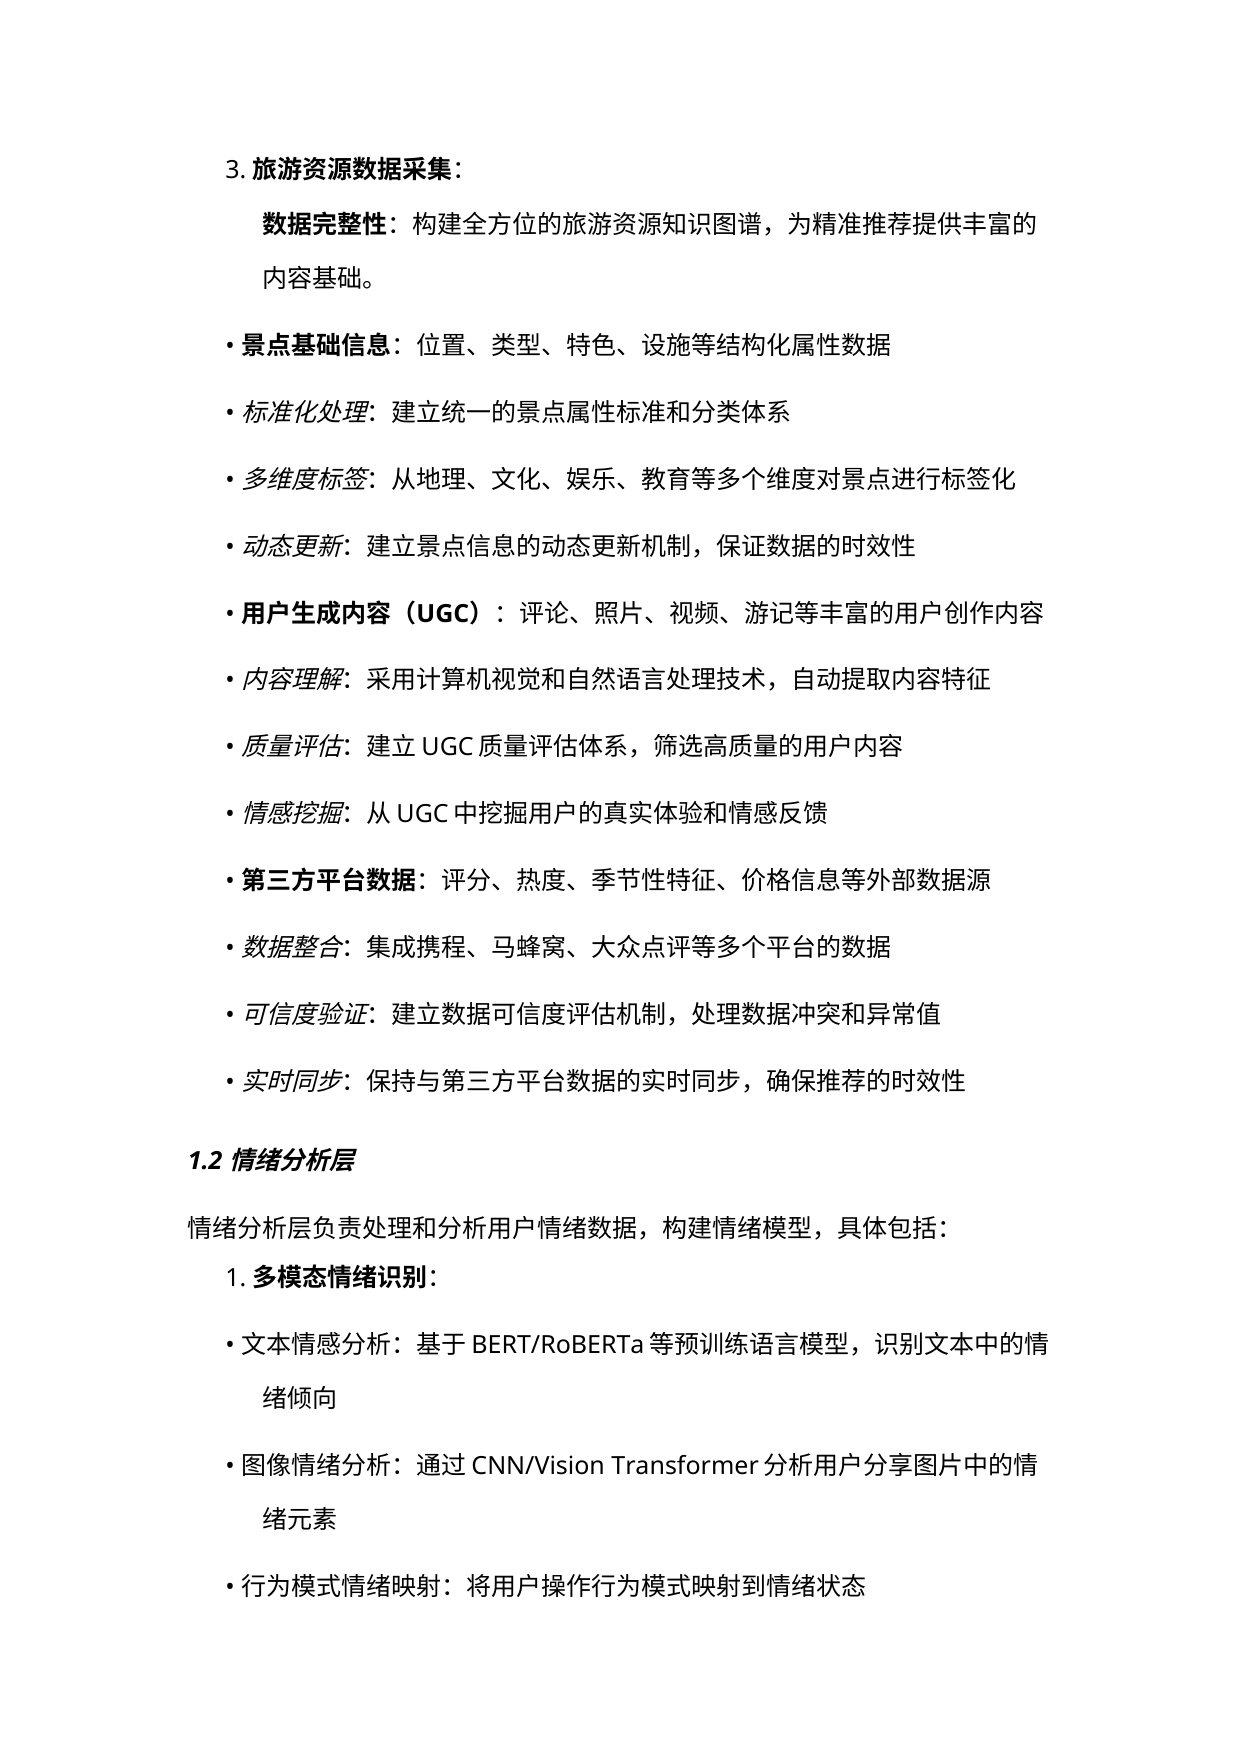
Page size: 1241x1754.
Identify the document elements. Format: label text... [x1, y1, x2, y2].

text • 景点基础信息：位置、类型、特色、设施等结构化属性数据 [225, 326, 1052, 362]
text 3. 旅游资源数据采集： 数据完整性：构建全方位的旅游资源知识图谱，为精准推荐提供丰富的内容基础。 [225, 150, 1052, 295]
text • 情感挖掘：从UGC中挖掘用户的真实体验和情感反馈 [225, 794, 1052, 830]
text • 可信度验证：建立数据可信度评估机制，处理数据冲突和异常值 [225, 994, 1052, 1031]
text 情绪分析层负责处理和分析用户情绪数据，构建情绪模型，具体包括： [188, 1207, 1052, 1245]
text • 行为模式情绪映射：将用户操作行为模式映射到情绪状态 [225, 1567, 1052, 1603]
subtitle 1.2 情绪分析层 [188, 1141, 1052, 1177]
text • 第三方平台数据：评分、热度、季节性特征、价格信息等外部数据源 [225, 861, 1052, 897]
text • 多维度标签：从地理、文化、娱乐、教育等多个维度对景点进行标签化 [225, 459, 1052, 496]
text 1. 多模态情绪识别： [225, 1257, 1052, 1294]
text • 动态更新：建立景点信息的动态更新机制，保证数据的时效性 [225, 526, 1052, 562]
text • 实时同步：保持与第三方平台数据的实时同步，确保推荐的时效性 [225, 1061, 1052, 1097]
text • 数据整合：集成携程、马蜂窝、大众点评等多个平台的数据 [225, 927, 1052, 964]
text • 图像情绪分析：通过CNN/Vision Transformer分析用户分享图片中的情绪元素 [225, 1446, 1052, 1536]
text • 用户生成内容（UGC）：评论、照片、视频、游记等丰富的用户创作内容 [225, 593, 1052, 629]
text • 文本情感分析：基于BERT/RoBERTa等预训练语言模型，识别文本中的情绪倾向 [225, 1324, 1052, 1415]
text • 质量评估：建立UGC质量评估体系，筛选高质量的用户内容 [225, 727, 1052, 763]
text • 内容理解：采用计算机视觉和自然语言处理技术，自动提取内容特征 [225, 660, 1052, 696]
text • 标准化处理：建立统一的景点属性标准和分类体系 [225, 392, 1052, 429]
